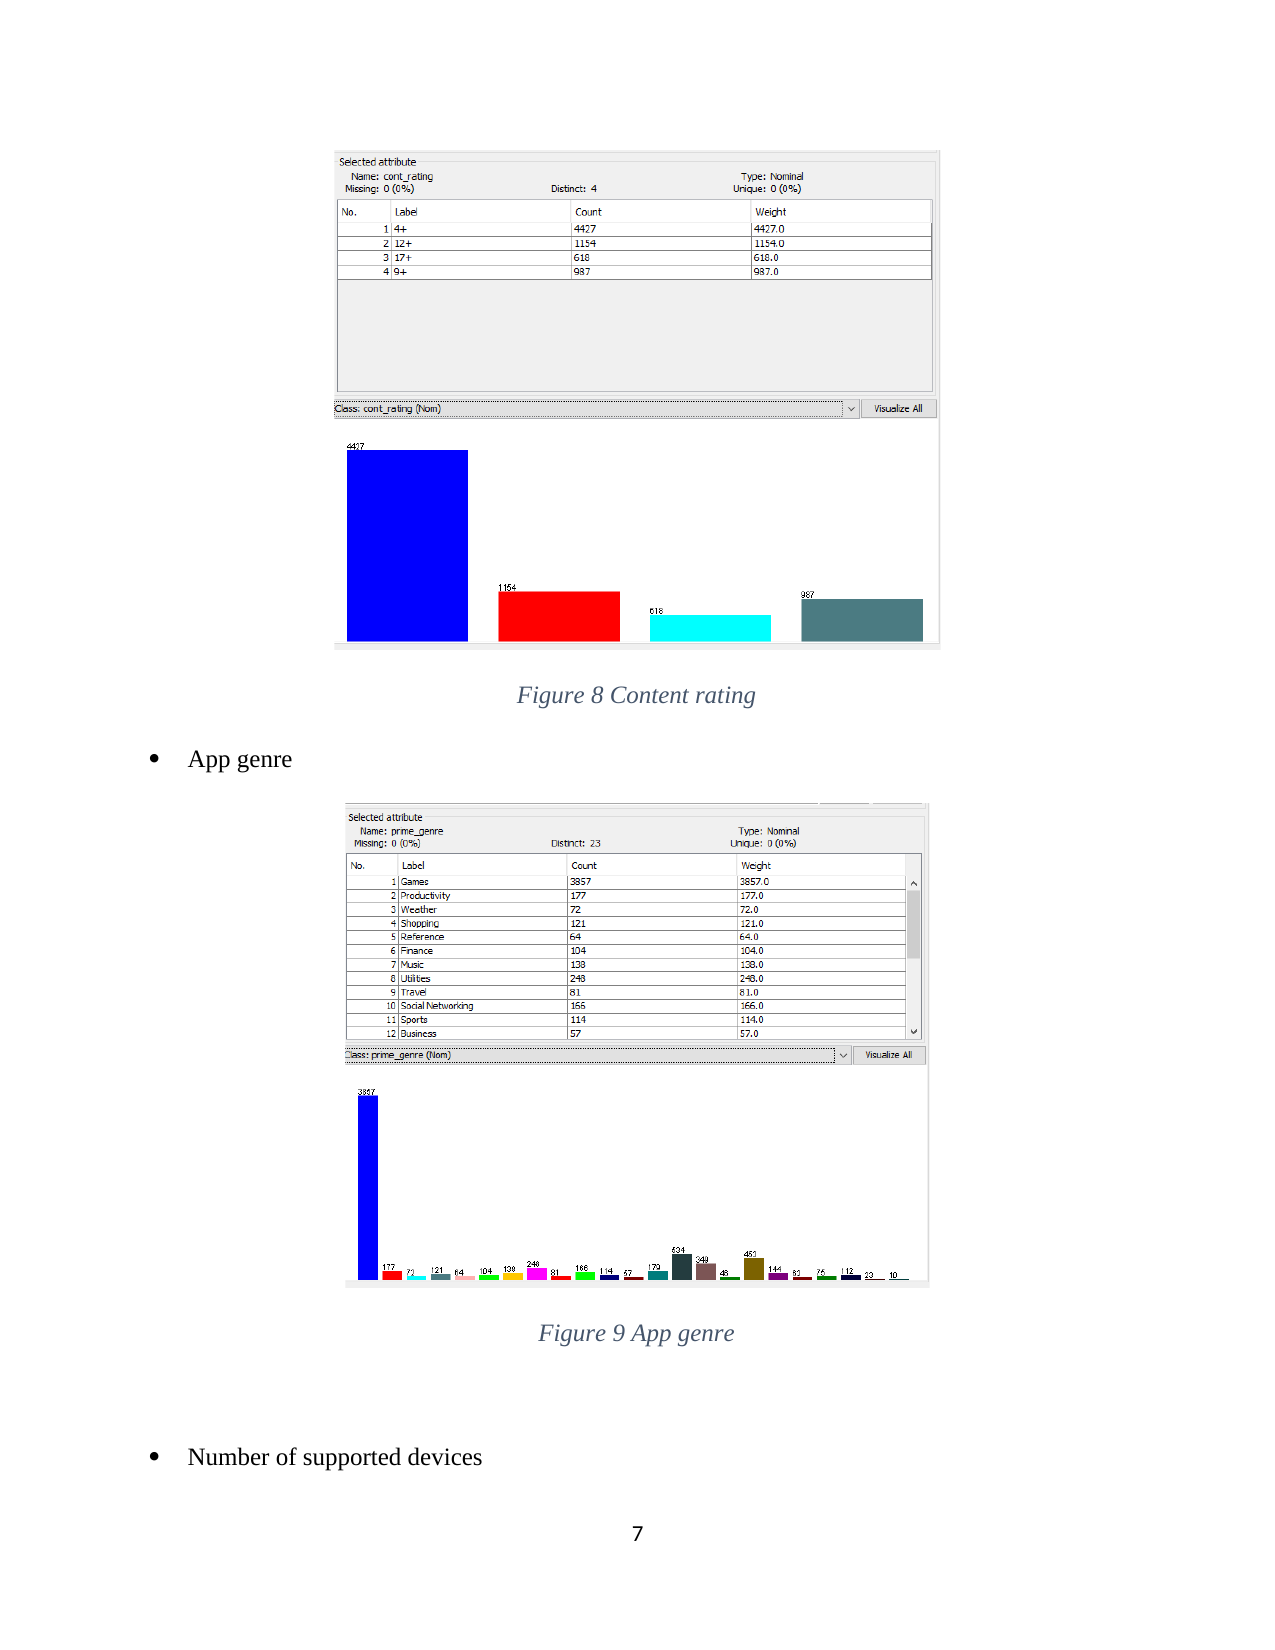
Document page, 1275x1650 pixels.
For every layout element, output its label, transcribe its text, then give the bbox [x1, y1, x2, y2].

list Number of supported devices [150, 1442, 1125, 1471]
text Figure 8 Content rating [150, 680, 1125, 709]
picture [345, 803, 930, 1288]
picture [334, 150, 941, 650]
text Figure 9 App genre [150, 1318, 1125, 1347]
list App genre [150, 744, 1125, 773]
